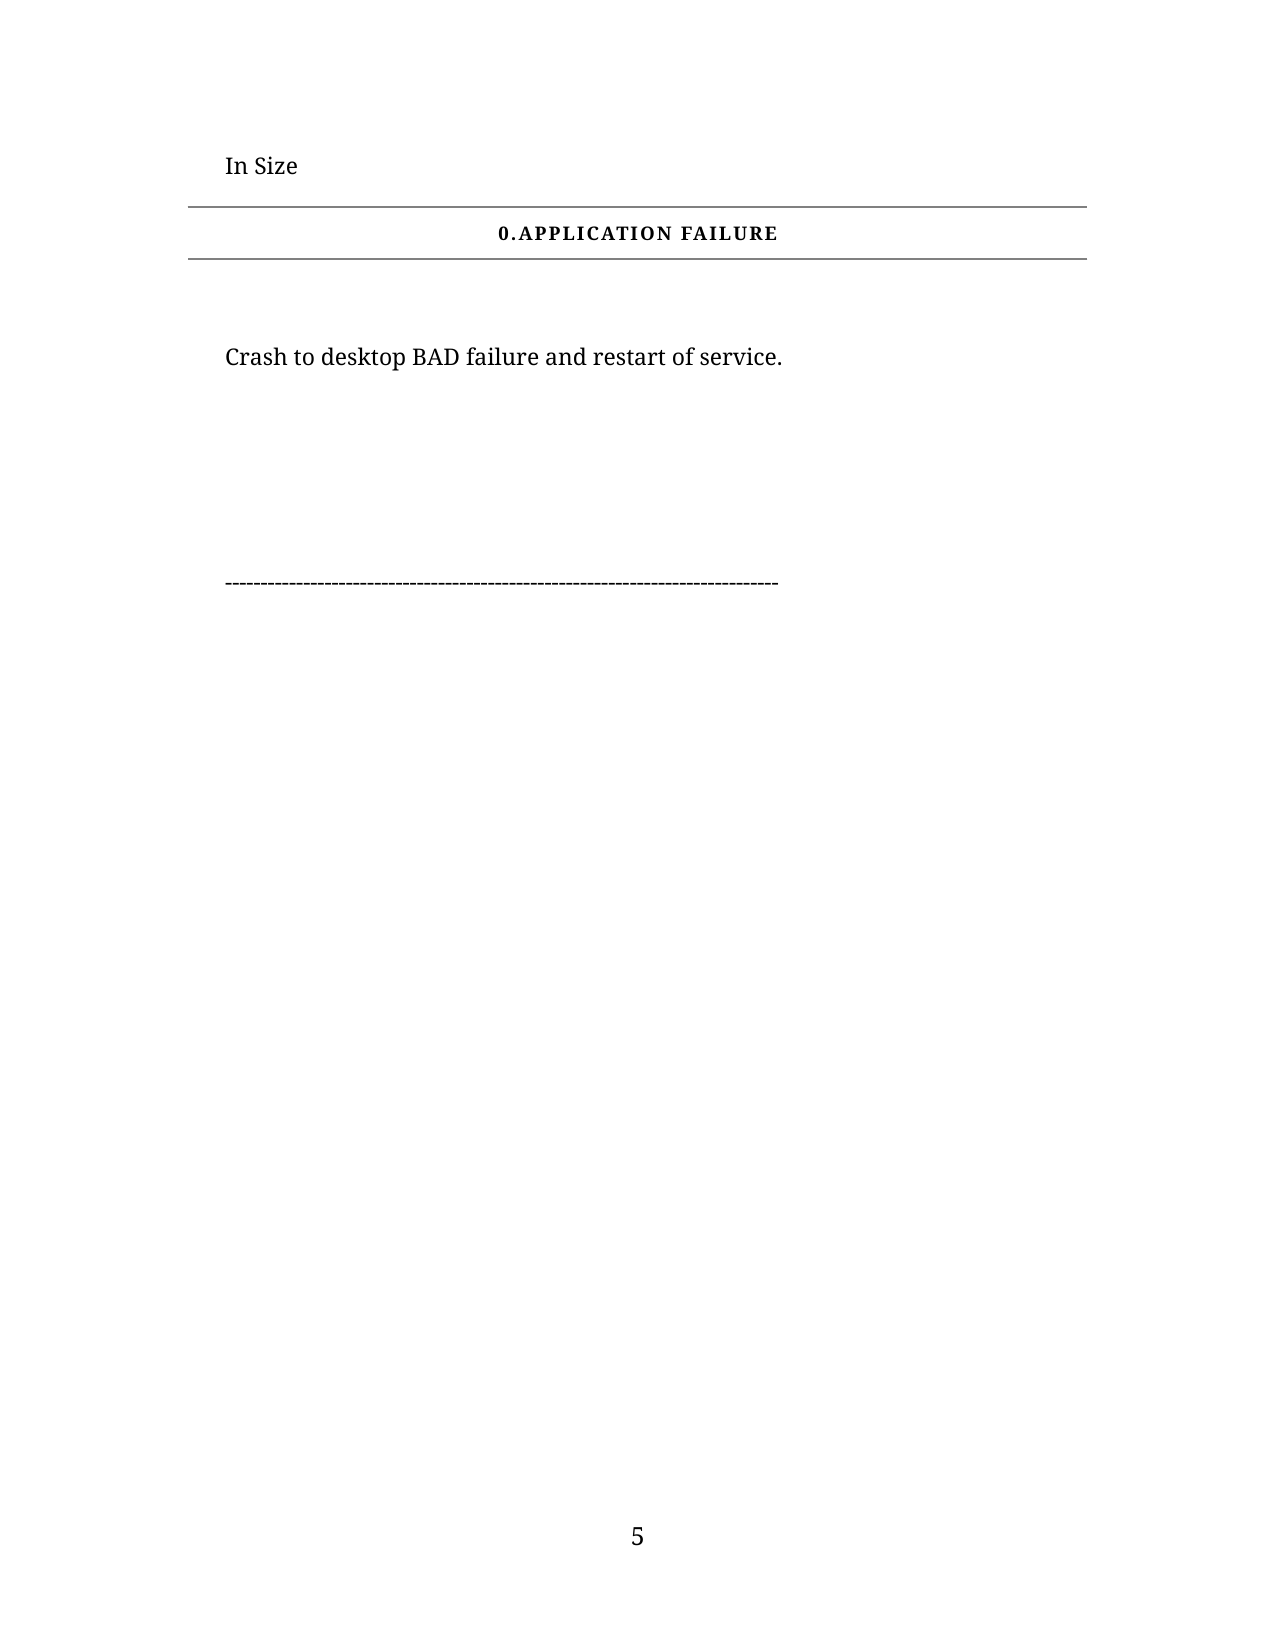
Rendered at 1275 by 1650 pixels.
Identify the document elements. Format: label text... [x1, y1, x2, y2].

text Crash to desktop BAD failure and restart of service. [187, 341, 1087, 372]
text ------------------------------------------------------------------------------ [187, 566, 1087, 597]
subtitle 0.APPLICATION FAILURE [187, 207, 1087, 260]
text In Size [187, 150, 1087, 181]
